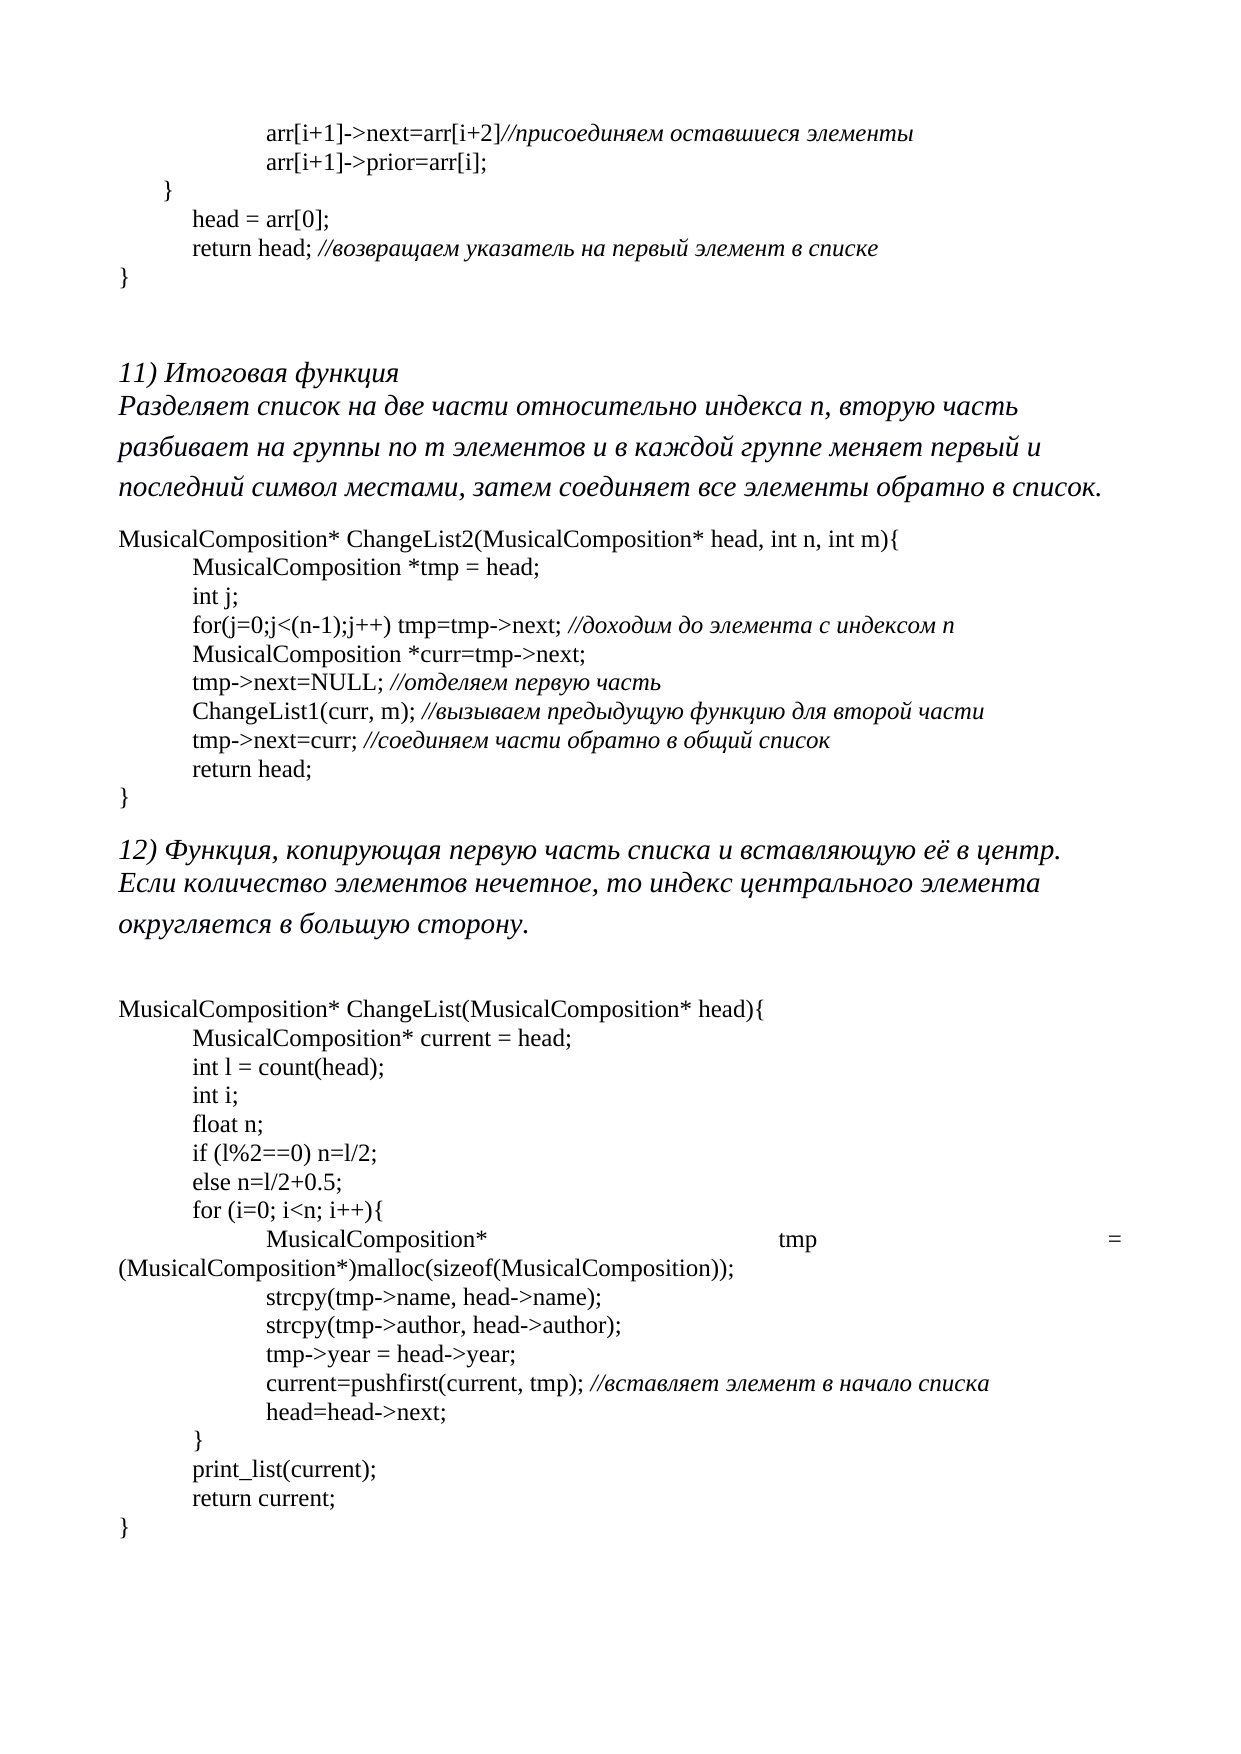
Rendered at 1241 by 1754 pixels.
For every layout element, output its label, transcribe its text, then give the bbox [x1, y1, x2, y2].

text float n; [118, 1109, 1122, 1138]
text strcpy(tmp->name, head->name); [118, 1282, 1122, 1310]
subtitle 12) Функция, копирующая первую часть списка и вставляющую её в центр. [118, 832, 1122, 866]
text for (i=0; i<n; i++){ [118, 1195, 1122, 1224]
text MusicalComposition* ChangeList(MusicalComposition* head){ [118, 994, 1122, 1023]
text tmp->next=curr; //соединяем части обратно в общий список [118, 725, 1122, 754]
text int j; [118, 581, 1122, 610]
text for(j=0;j<(n-1);j++) tmp=tmp->next; //доходим до элемента с индексом n [118, 610, 1122, 639]
text MusicalComposition* current = head; [118, 1023, 1122, 1052]
text else n=l/2+0.5; [118, 1167, 1122, 1195]
text MusicalComposition *curr=tmp->next; [118, 639, 1122, 667]
text Разделяет список на две части относительно индекса n, вторую часть разбивает на группы по m элементов и в каждой группе меняет первый и последний символ местами, затем соединяет все элементы обратно в список. [118, 388, 1122, 502]
text strcpy(tmp->author, head->author); [118, 1310, 1122, 1339]
text return current; [118, 1483, 1122, 1512]
text if (l%2==0) n=l/2; [118, 1138, 1122, 1167]
text } [118, 1425, 1122, 1454]
text MusicalComposition* ChangeList2(MusicalComposition* head, int n, int m){ [118, 524, 1122, 552]
text print_list(current); [118, 1454, 1122, 1483]
text ChangeList1(curr, m); //вызываем предыдущую функцию для второй части [118, 696, 1122, 725]
text int i; [118, 1080, 1122, 1109]
text } [118, 782, 1122, 811]
text } [118, 1512, 1122, 1540]
text current=pushfirst(current, tmp); //вставляет элемент в начало списка [118, 1368, 1122, 1397]
text MusicalComposition* tmp = (MusicalComposition*)malloc(sizeof(MusicalComposition)); [118, 1224, 1122, 1282]
text return head; [118, 754, 1122, 782]
text head=head->next; [118, 1397, 1122, 1425]
text arr[i+1]->prior=arr[i]; [118, 147, 1122, 176]
text arr[i+1]->next=arr[i+2]//присоединяем оставшиеся элементы [118, 118, 1122, 147]
text int l = count(head); [118, 1052, 1122, 1080]
text return head; //возвращаем указатель на первый элемент в списке } [118, 233, 1122, 291]
text head = arr[0]; [118, 204, 1122, 233]
text tmp->year = head->year; [118, 1339, 1122, 1368]
subtitle 11) Итоговая функция [118, 355, 1122, 388]
text } [118, 176, 1122, 204]
text Если количество элементов нечетное, то индекс центрального элемента округляется в большую сторону. [118, 866, 1122, 939]
text tmp->next=NULL; //отделяем первую часть [118, 667, 1122, 696]
text MusicalComposition *tmp = head; [118, 552, 1122, 581]
